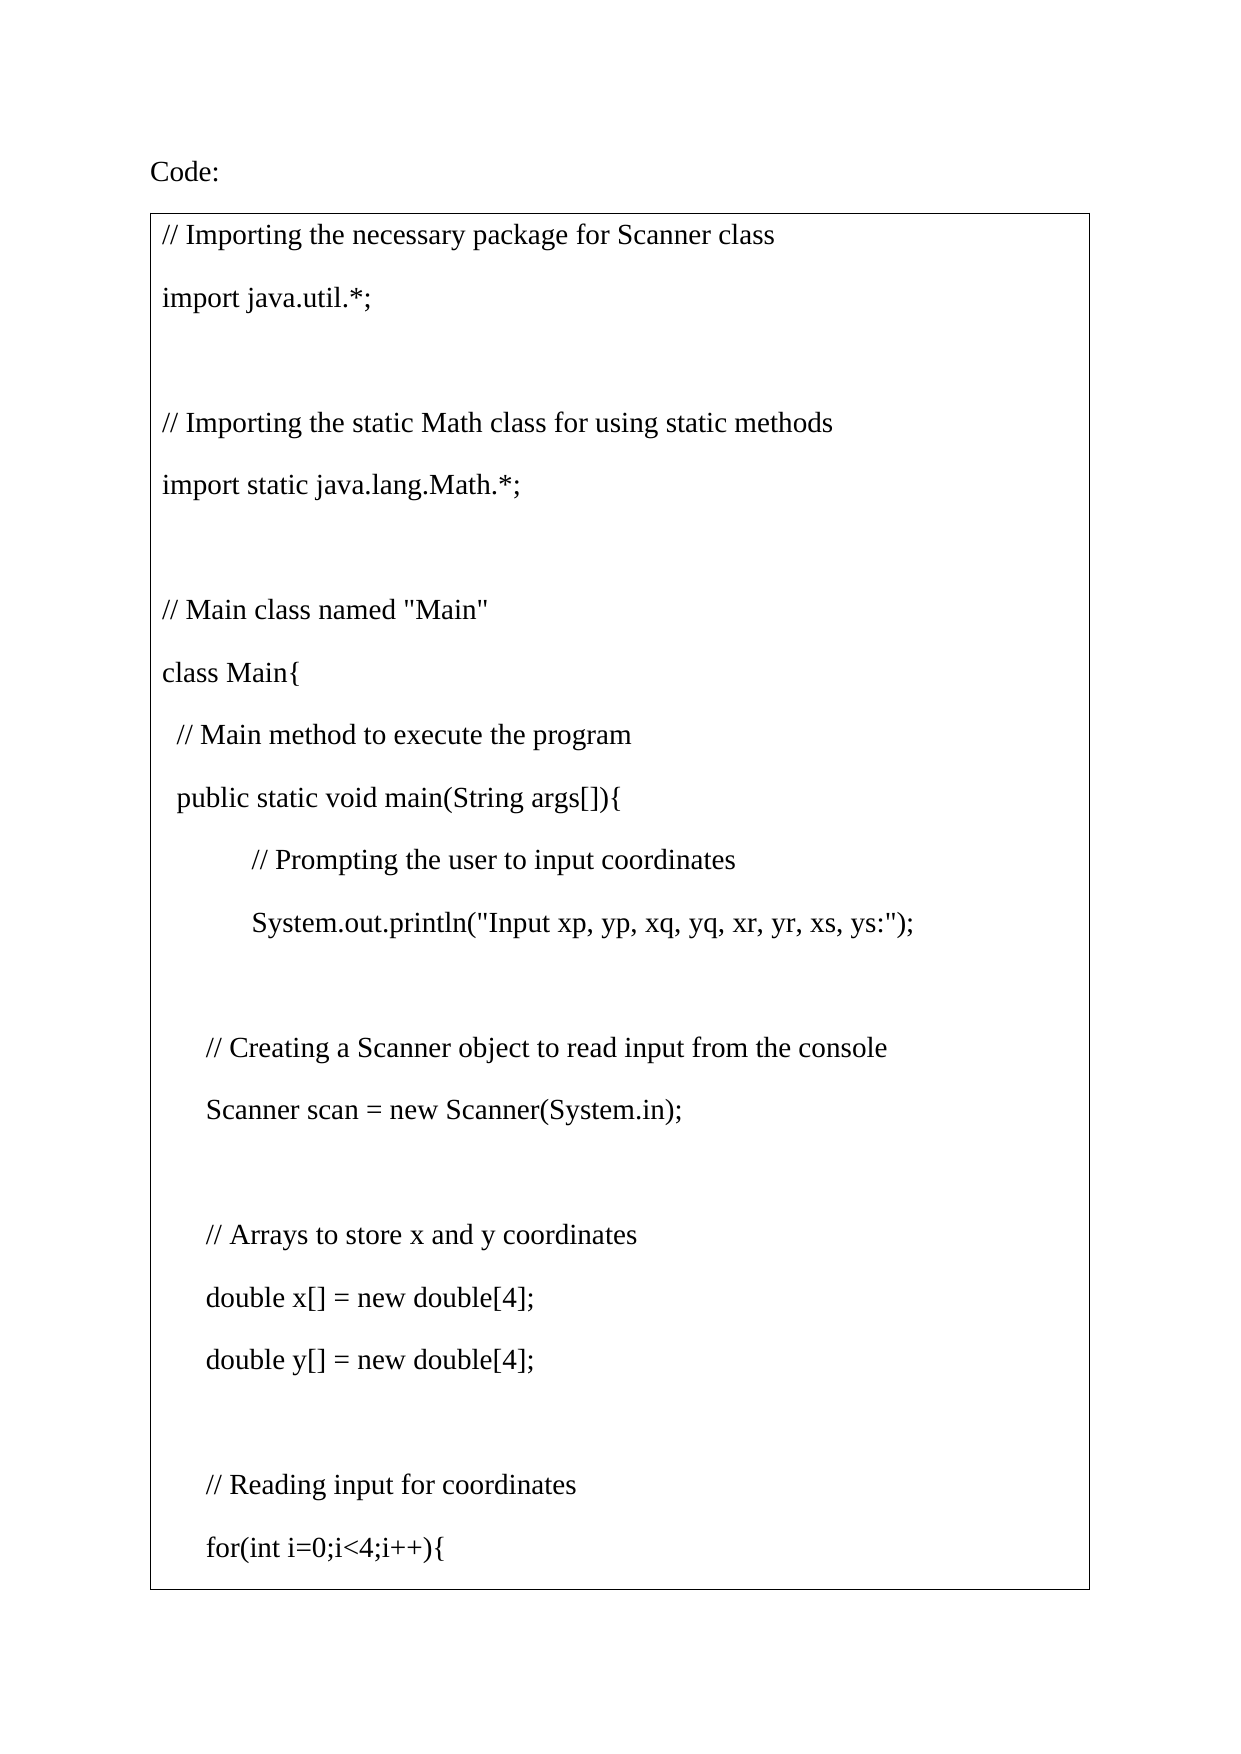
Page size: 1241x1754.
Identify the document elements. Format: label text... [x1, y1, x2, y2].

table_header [151, 214, 1089, 1588]
text Code: [150, 150, 1090, 187]
